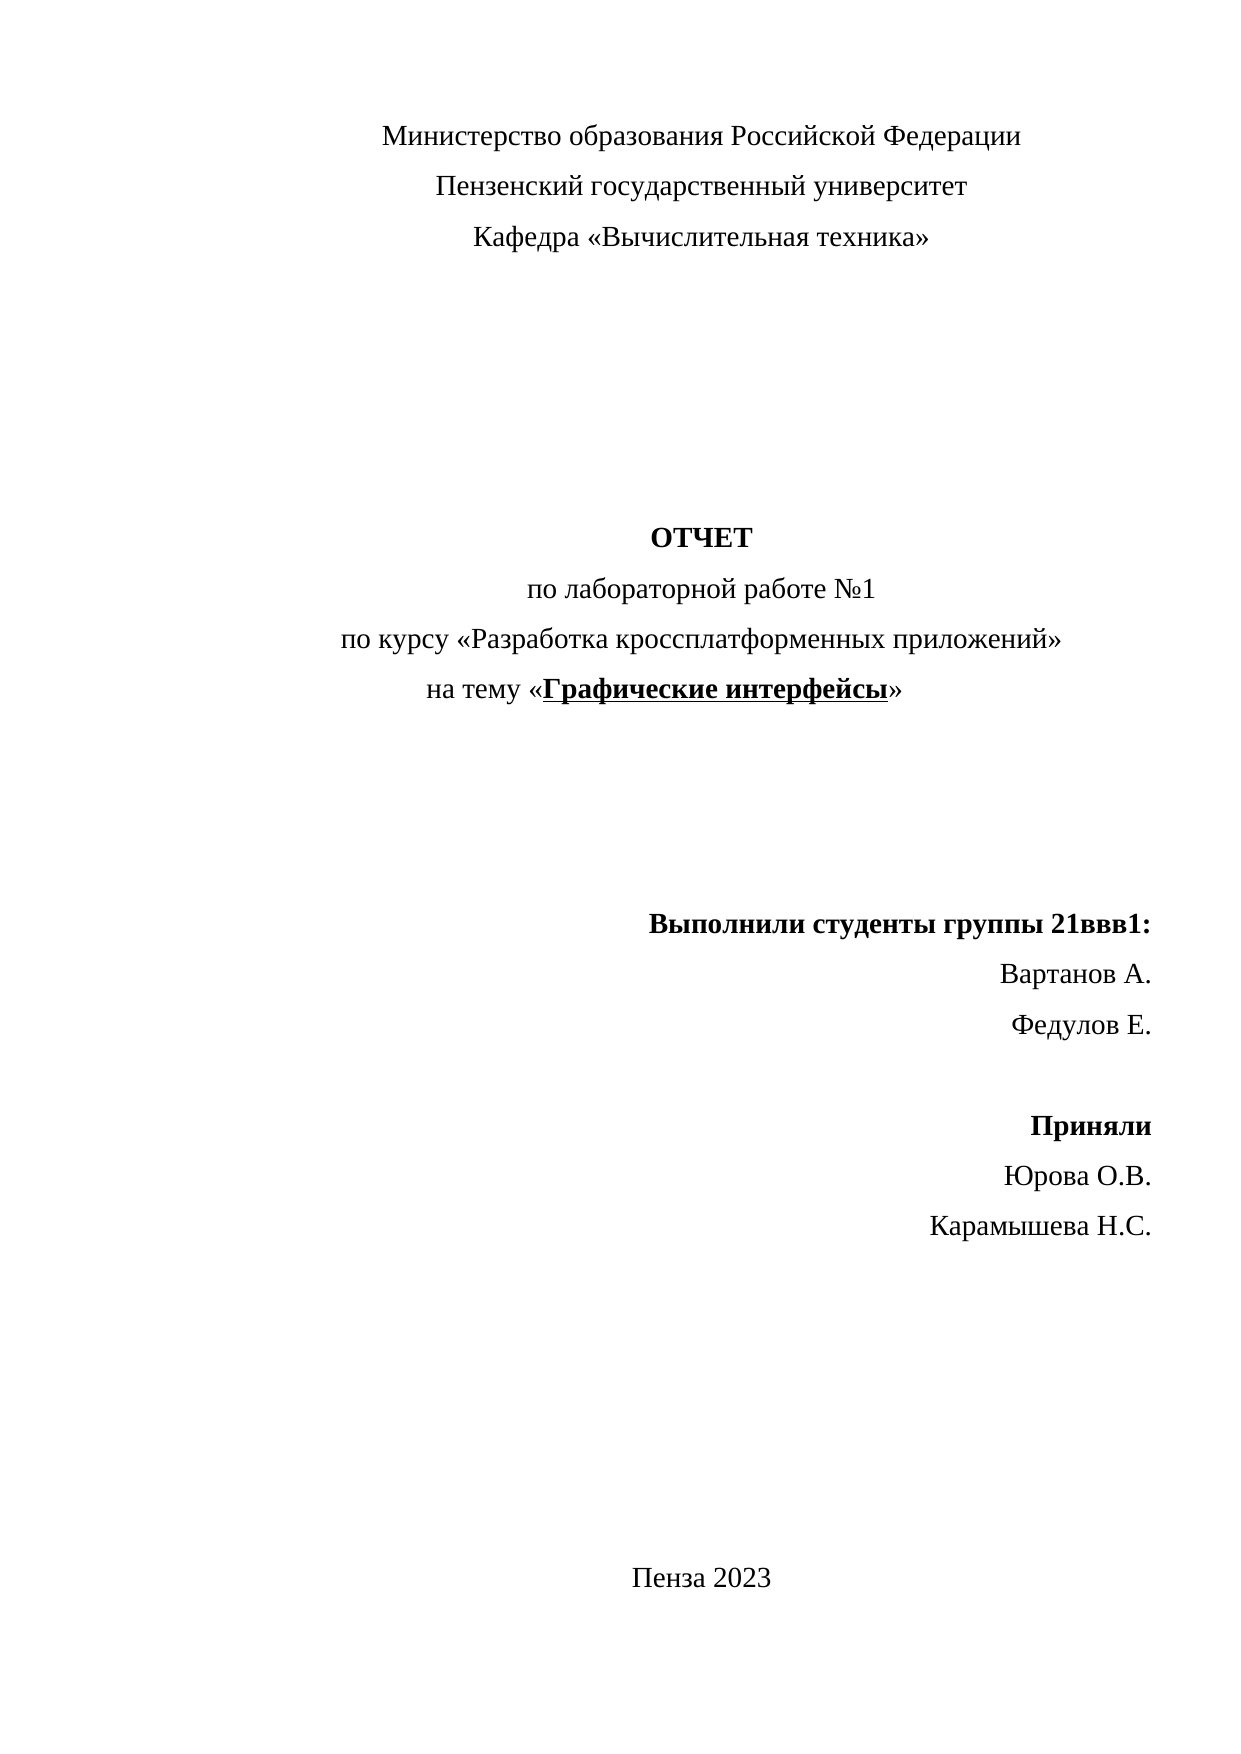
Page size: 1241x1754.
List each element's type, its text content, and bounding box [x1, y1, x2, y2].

text Пензенский государственный университет [177, 168, 1152, 202]
text ОТЧЕТ [177, 521, 1152, 554]
text Приняли [177, 1108, 1152, 1141]
text Вартанов А. [177, 957, 1152, 990]
text Пенза 2023 [177, 1560, 1152, 1594]
text Министерство образования Российской Федерации [177, 118, 1152, 152]
text Выполнили студенты группы 21ввв1: [177, 906, 1152, 940]
text на тему «Графические интерфейсы» [177, 672, 1152, 705]
text по лабораторной работе №1 [177, 571, 1152, 604]
text Юрова О.В. [177, 1158, 1152, 1191]
text Кафедра «Вычислительная техника» [177, 219, 1152, 252]
text по курсу «Разработка кроссплатформенных приложений» [177, 621, 1152, 655]
text Федулов Е. [177, 1007, 1152, 1041]
text Карамышева Н.С. [177, 1208, 1152, 1242]
